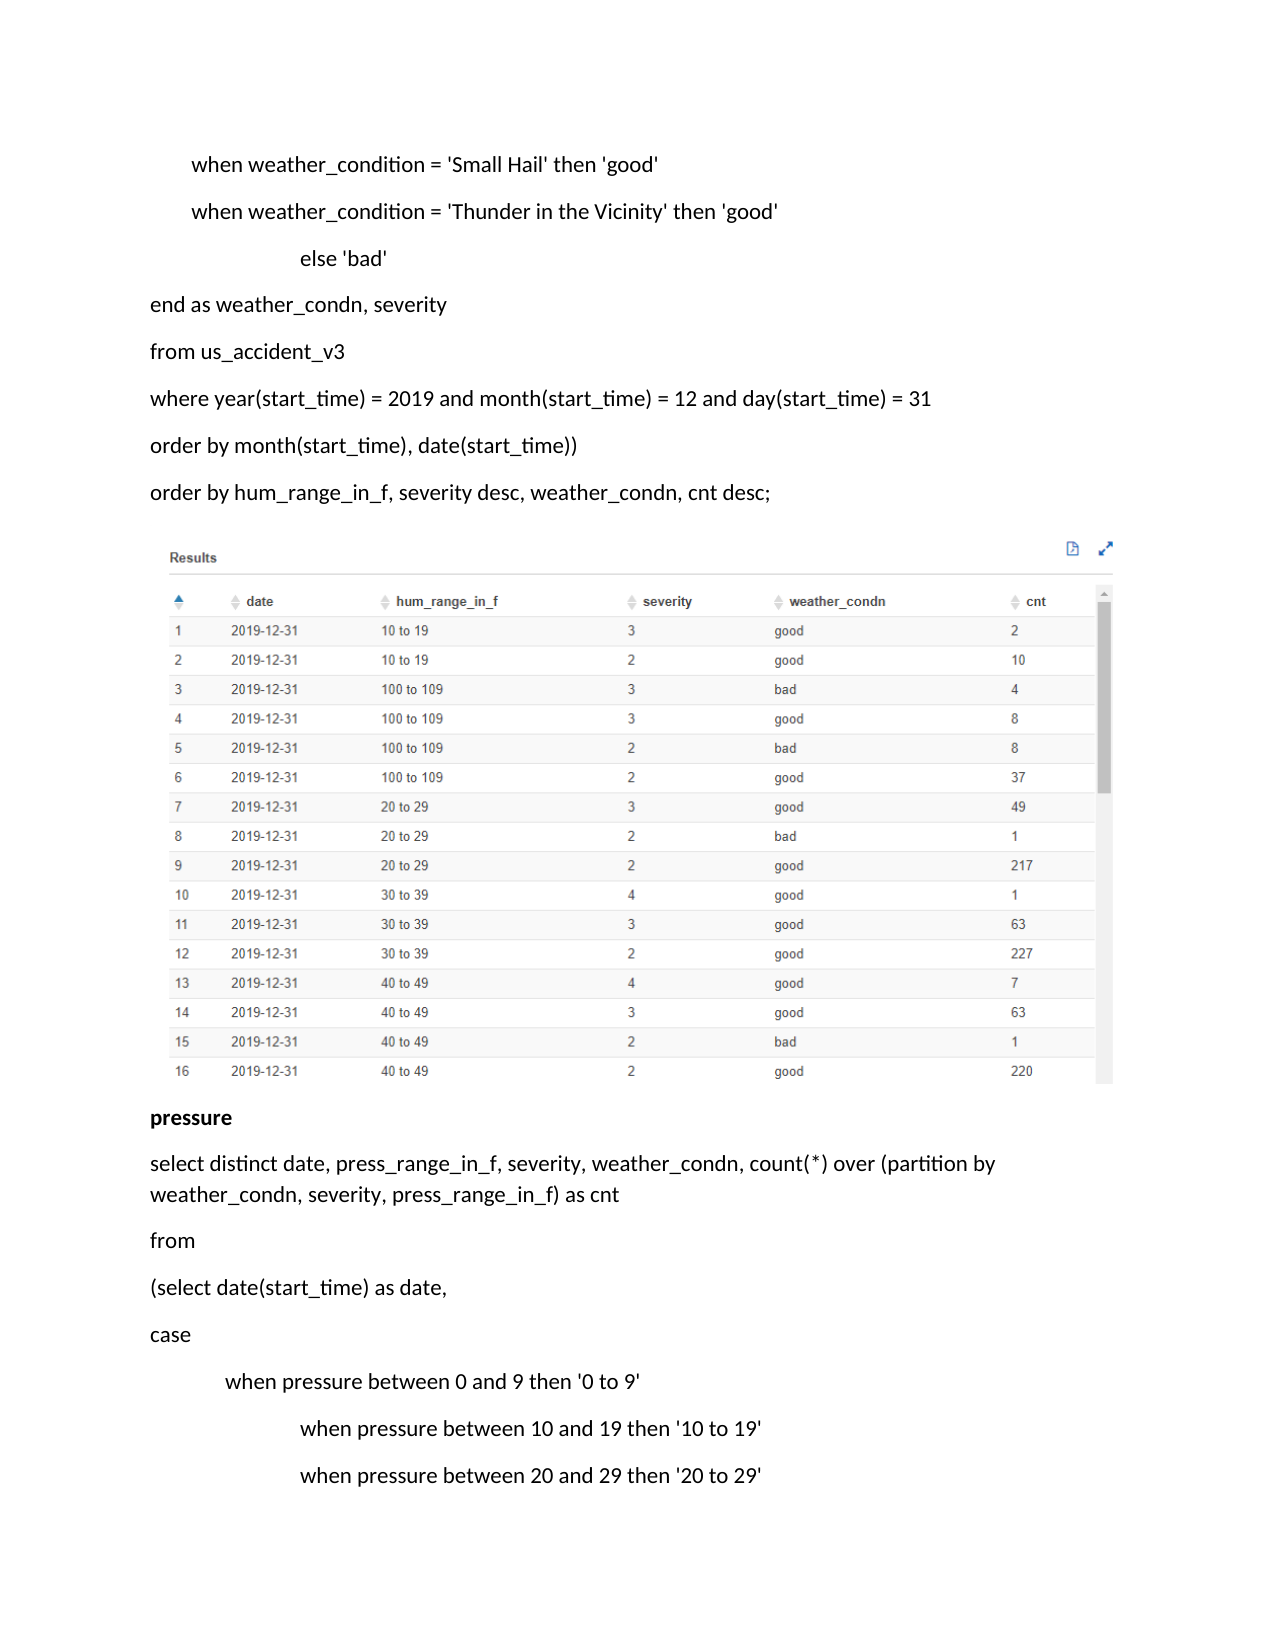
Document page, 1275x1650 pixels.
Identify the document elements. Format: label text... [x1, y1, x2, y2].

text when weather_condition = 'Thunder in the Vicinity' then 'good' [150, 197, 1125, 225]
text order by month(start_time), date(start_time)) [150, 431, 1125, 459]
text case [150, 1320, 1125, 1348]
text (select date(start_time) as date, [150, 1273, 1125, 1301]
text from us_accident_v3 [150, 337, 1125, 366]
text from [150, 1227, 1125, 1254]
picture [150, 525, 1125, 1084]
text when pressure between 10 and 19 then '10 to 19' [150, 1414, 1125, 1442]
text else 'bad' [150, 244, 1125, 272]
text when pressure between 20 and 29 then '20 to 29' [150, 1461, 1125, 1489]
text pressure [150, 1103, 1125, 1131]
text order by hum_range_in_f, severity desc, weather_condn, cnt desc; [150, 478, 1125, 506]
text where year(start_time) = 2019 and month(start_time) = 12 and day(start_time) = 31 [150, 384, 1125, 412]
text end as weather_condn, severity [150, 291, 1125, 319]
text when pressure between 0 and 9 then '0 to 9' [150, 1367, 1125, 1395]
text when weather_condition = 'Small Hail' then 'good' [150, 150, 1125, 178]
text select distinct date, press_range_in_f, severity, weather_condn, count(*) over (partition by weather_condn, severity, press_range_in_f) as cnt [150, 1149, 1125, 1208]
